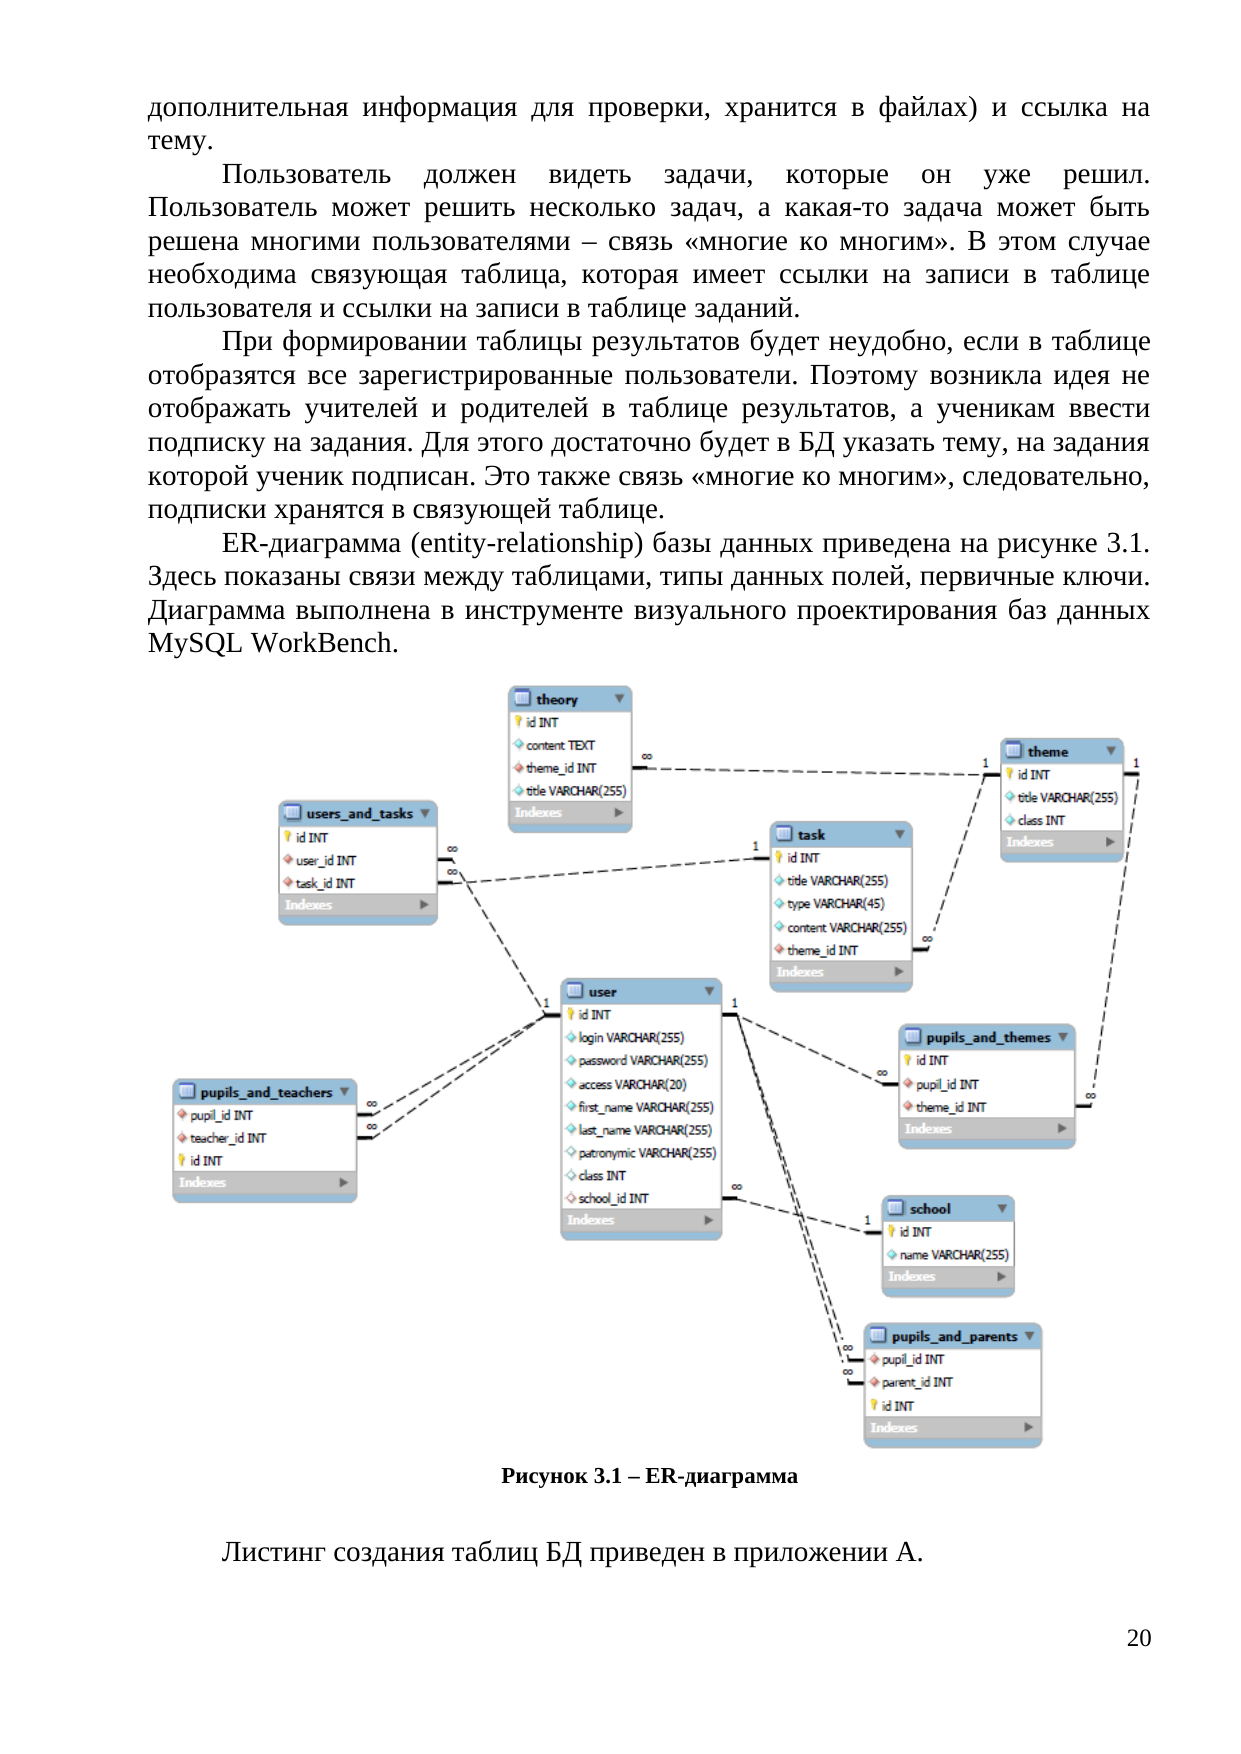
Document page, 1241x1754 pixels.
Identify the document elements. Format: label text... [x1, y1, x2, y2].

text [148, 89, 1152, 156]
text Пользователь должен видеть задачи, которые он уже решил. Пользователь может решить несколько задач, а какая-то задача может быть решена многими пользователями – связь «многие ко многим». В этом случае необходима связующая таблица, которая имеет ссылки на записи в таблице пользователя и ссылки на записи в таблице заданий. [148, 156, 1152, 323]
text Рисунок 3.1 – ER-диаграмма [148, 1462, 1152, 1488]
text Листинг создания таблиц БД приведен в приложении А. [148, 1534, 1152, 1568]
text При формировании таблицы результатов будет неудобно, если в таблице отобразятся все зарегистрированные пользователи. Поэтому возникла идея не отображать учителей и родителей в таблице результатов, а ученикам ввести подписку на задания. Для этого достаточно будет в БД указать тему, на задания которой ученик подписан. Это также связь «многие ко многим», следовательно, подписки хранятся в связующей таблице. [148, 323, 1152, 525]
text ER-диаграмма (entity-relationship) базы данных приведена на рисунке 3.1. Здесь показаны связи между таблицами, типы данных полей, первичные ключи. Диаграмма выполнена в инструменте визуального проектирования баз данных MySQL WorkBench. [148, 525, 1152, 659]
